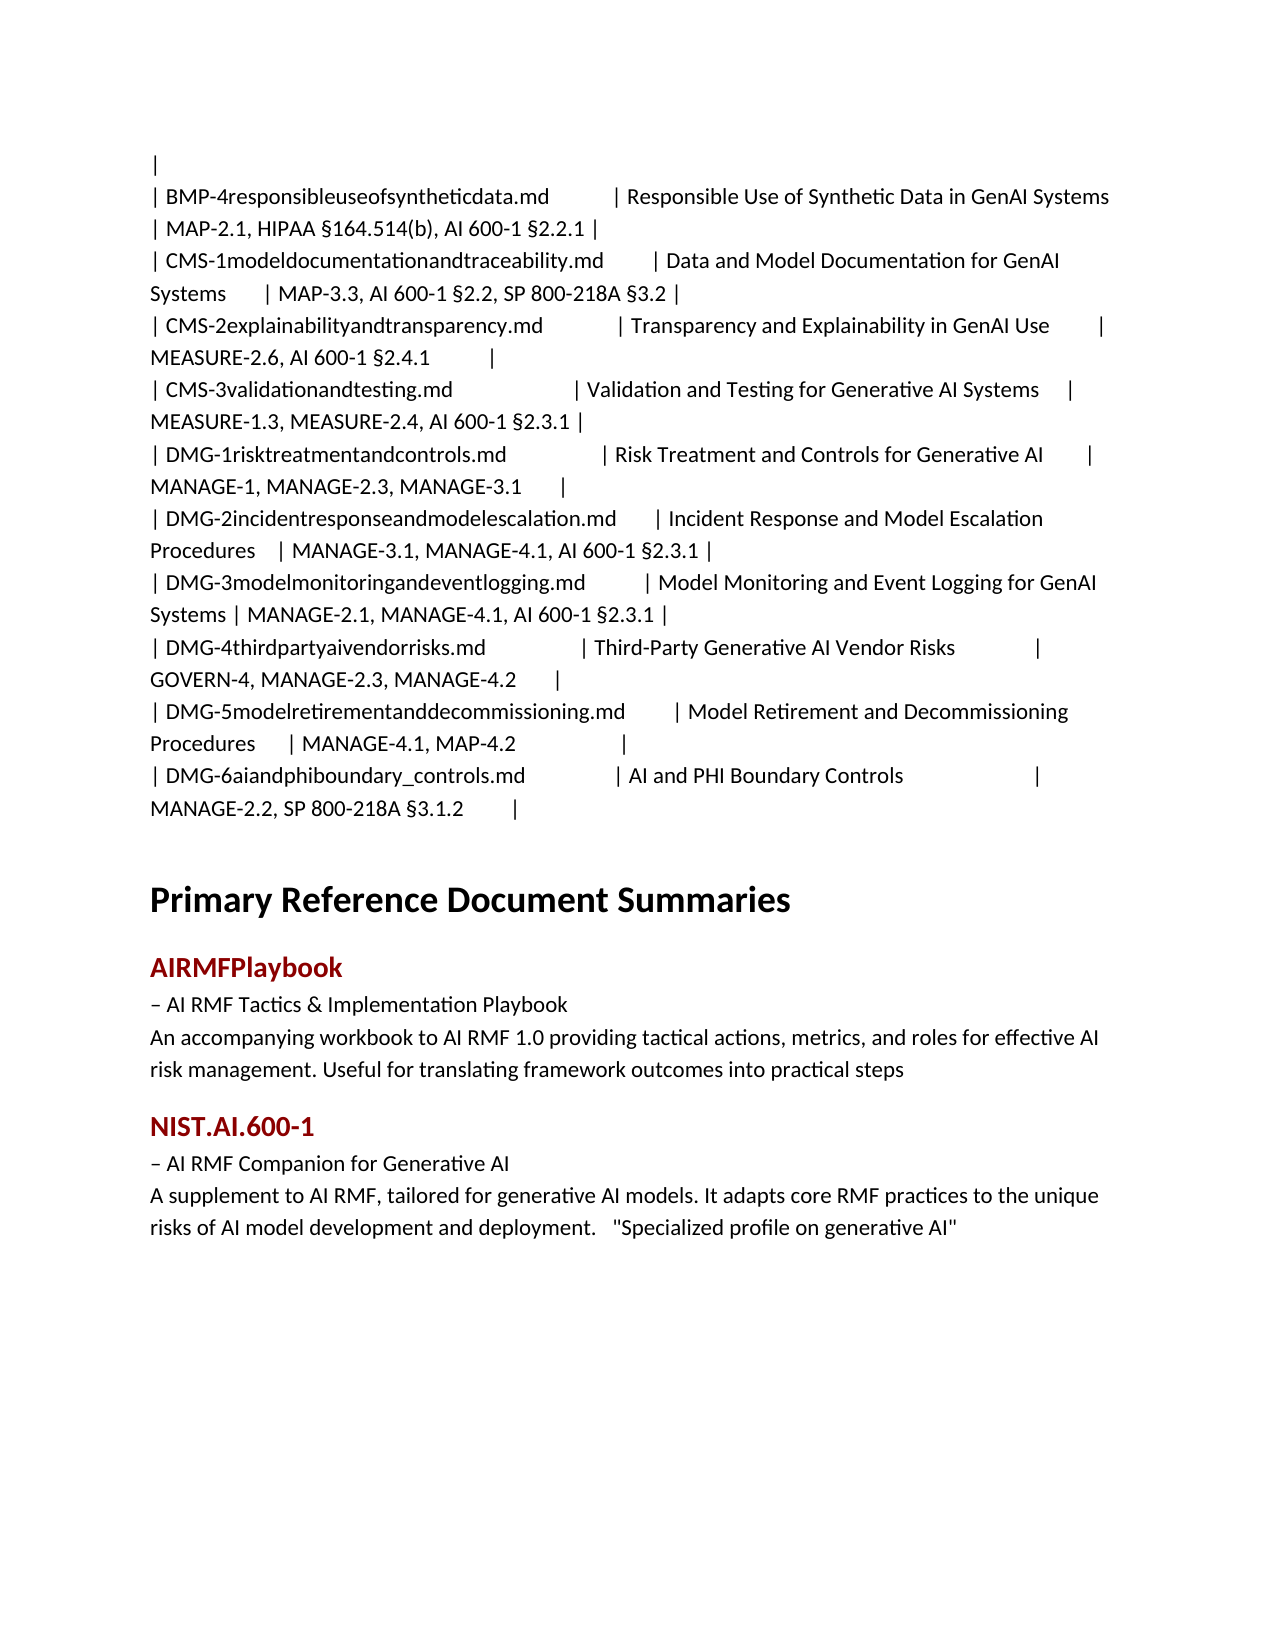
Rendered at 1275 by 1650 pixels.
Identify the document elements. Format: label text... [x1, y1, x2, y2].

subtitle NIST.AI.600‑1 [150, 1108, 1125, 1143]
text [150, 150, 1125, 822]
subtitle AIRMFPlaybook [150, 949, 1125, 985]
text – AI RMF Companion for Generative AI A supplement to AI RMF, tailored for generative AI models. It adapts core RMF practices to the unique risks of AI model development and deployment. "Specialized profile on generative AI" [150, 1149, 1125, 1241]
subtitle Primary Reference Document Summaries [150, 876, 1125, 922]
text – AI RMF Tactics & Implementation Playbook An accompanying workbook to AI RMF 1.0 providing tactical actions, metrics, and roles for effective AI risk management. Useful for translating framework outcomes into practical steps [150, 990, 1125, 1083]
